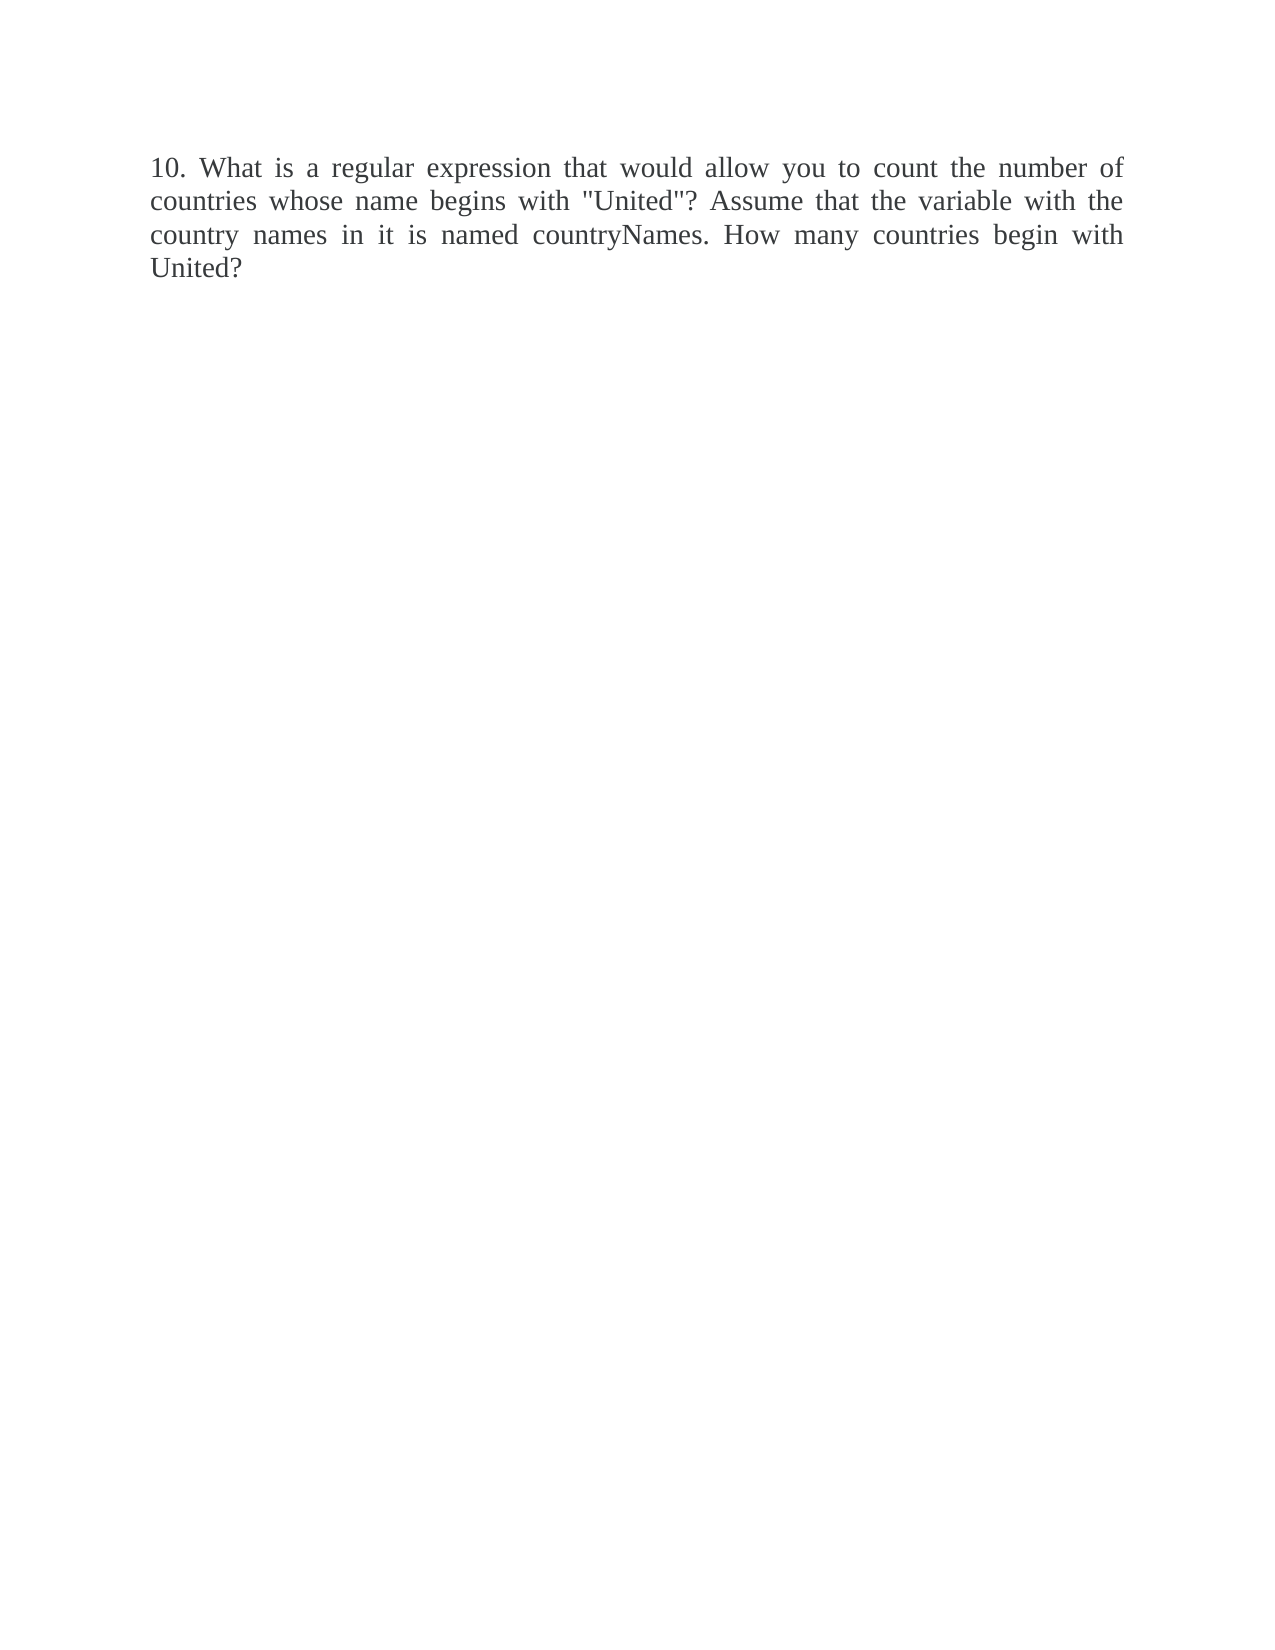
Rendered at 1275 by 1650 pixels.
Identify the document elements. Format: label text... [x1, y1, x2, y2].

text 10. What is a regular expression that would allow you to count the number of countries whose name begins with "United"? Assume that the variable with the country names in it is named countryNames. How many countries begin with United? [150, 150, 1125, 284]
